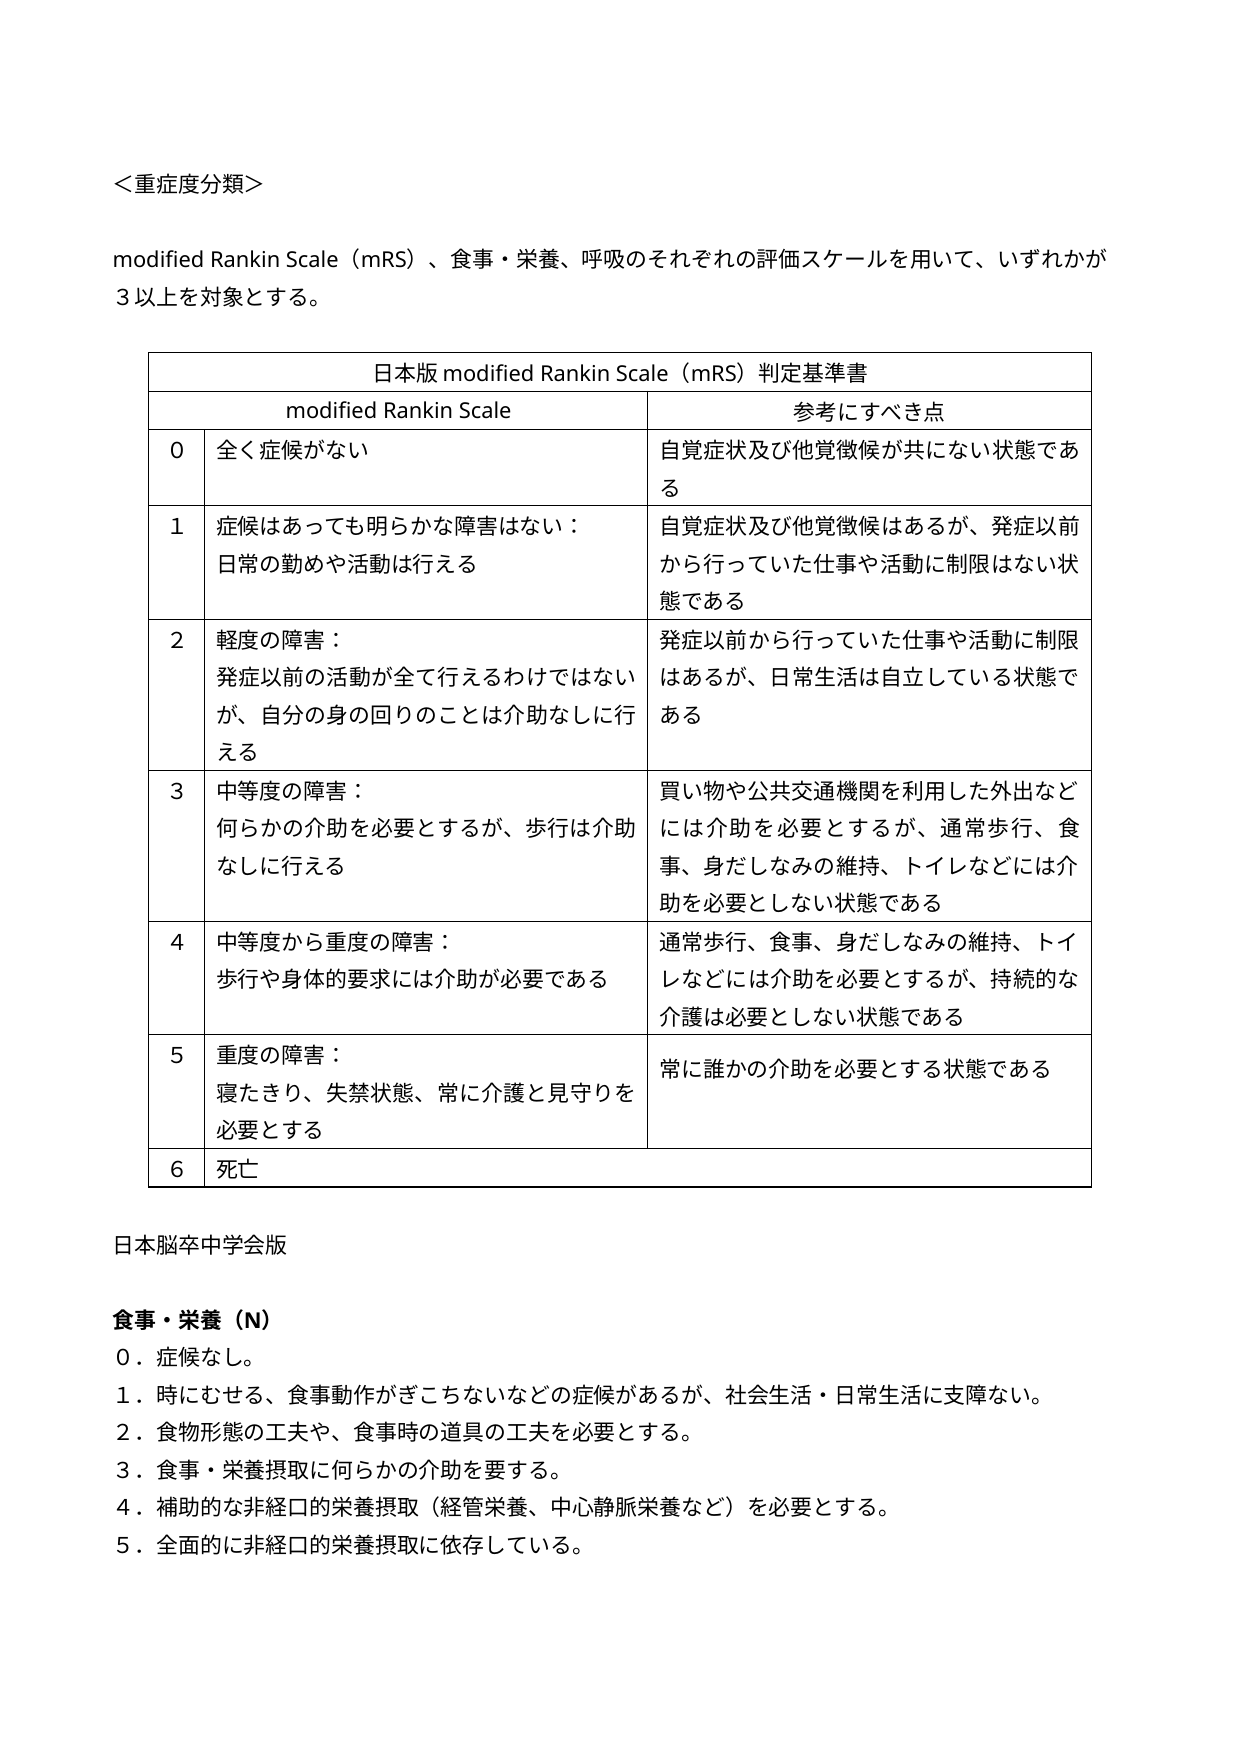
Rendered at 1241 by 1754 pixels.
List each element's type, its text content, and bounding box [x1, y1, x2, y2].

table_header 日本版modified Rankin Scale（mRS）判定基準書 [149, 353, 1091, 391]
text 日本脳卒中学会版 [112, 1225, 1128, 1262]
table_cell ２ [149, 620, 204, 770]
table_cell 軽度の障害： 発症以前の活動が全て行えるわけではないが、自分の身の回りのことは介助なしに行える [205, 620, 647, 770]
table_cell 中等度の障害： 何らかの介助を必要とするが、歩行は介助なしに行える [205, 771, 647, 921]
text modified Rankin Scale（mRS）、食事・栄養、呼吸のそれぞれの評価スケールを用いて、いずれかが３以上を対象とする。 [112, 239, 1128, 314]
table_cell 自覚症状及び他覚徴候はあるが、発症以前から行っていた仕事や活動に制限はない状態である [648, 506, 1091, 619]
table_cell 常に誰かの介助を必要とする状態である [648, 1035, 1091, 1148]
text ４．補助的な非経口的栄養摂取（経管栄養、中心静脈栄養など）を必要とする。 [112, 1487, 1128, 1525]
text １．時にむせる、食事動作がぎこちないなどの症候があるが、社会生活・日常生活に支障ない。 [112, 1375, 1128, 1412]
table_cell 買い物や公共交通機関を利用した外出などには介助を必要とするが、通常歩行、食事、身だしなみの維持、トイレなどには介助を必要としない状態である [648, 771, 1091, 921]
table_cell ０ [149, 430, 204, 505]
text 食事・栄養（N） [112, 1300, 1128, 1337]
table_cell 重度の障害： 寝たきり、失禁状態、常に介護と見守りを必要とする [205, 1035, 647, 1148]
table_cell 全く症候がない [205, 430, 647, 505]
table_cell 死亡 [205, 1149, 1091, 1186]
text ３．食事・栄養摂取に何らかの介助を要する。 [112, 1450, 1128, 1487]
table_cell 自覚症状及び他覚徴候が共にない状態である [648, 430, 1091, 505]
text ０．症候なし。 [112, 1337, 1128, 1375]
table_cell 症候はあっても明らかな障害はない： 日常の勤めや活動は行える [205, 506, 647, 619]
table_cell ６ [149, 1149, 204, 1186]
table_cell ４ [149, 922, 204, 1034]
table_cell ３ [149, 771, 204, 921]
table_cell 通常歩行、食事、身だしなみの維持、トイレなどには介助を必要とするが、持続的な介護は必要としない状態である [648, 922, 1091, 1034]
table_cell 参考にすべき点 [648, 392, 1091, 429]
table_cell 発症以前から行っていた仕事や活動に制限はあるが、日常生活は自立している状態である [648, 620, 1091, 770]
table_cell １ [149, 506, 204, 619]
text ２．食物形態の工夫や、食事時の道具の工夫を必要とする。 [112, 1412, 1128, 1450]
table_cell modified Rankin Scale [149, 392, 647, 429]
text ＜重症度分類＞ [112, 164, 1128, 202]
table_cell 中等度から重度の障害： 歩行や身体的要求には介助が必要である [205, 922, 647, 1034]
table_cell ５ [149, 1035, 204, 1148]
text ５．全面的に非経口的栄養摂取に依存している。 [112, 1525, 1128, 1562]
